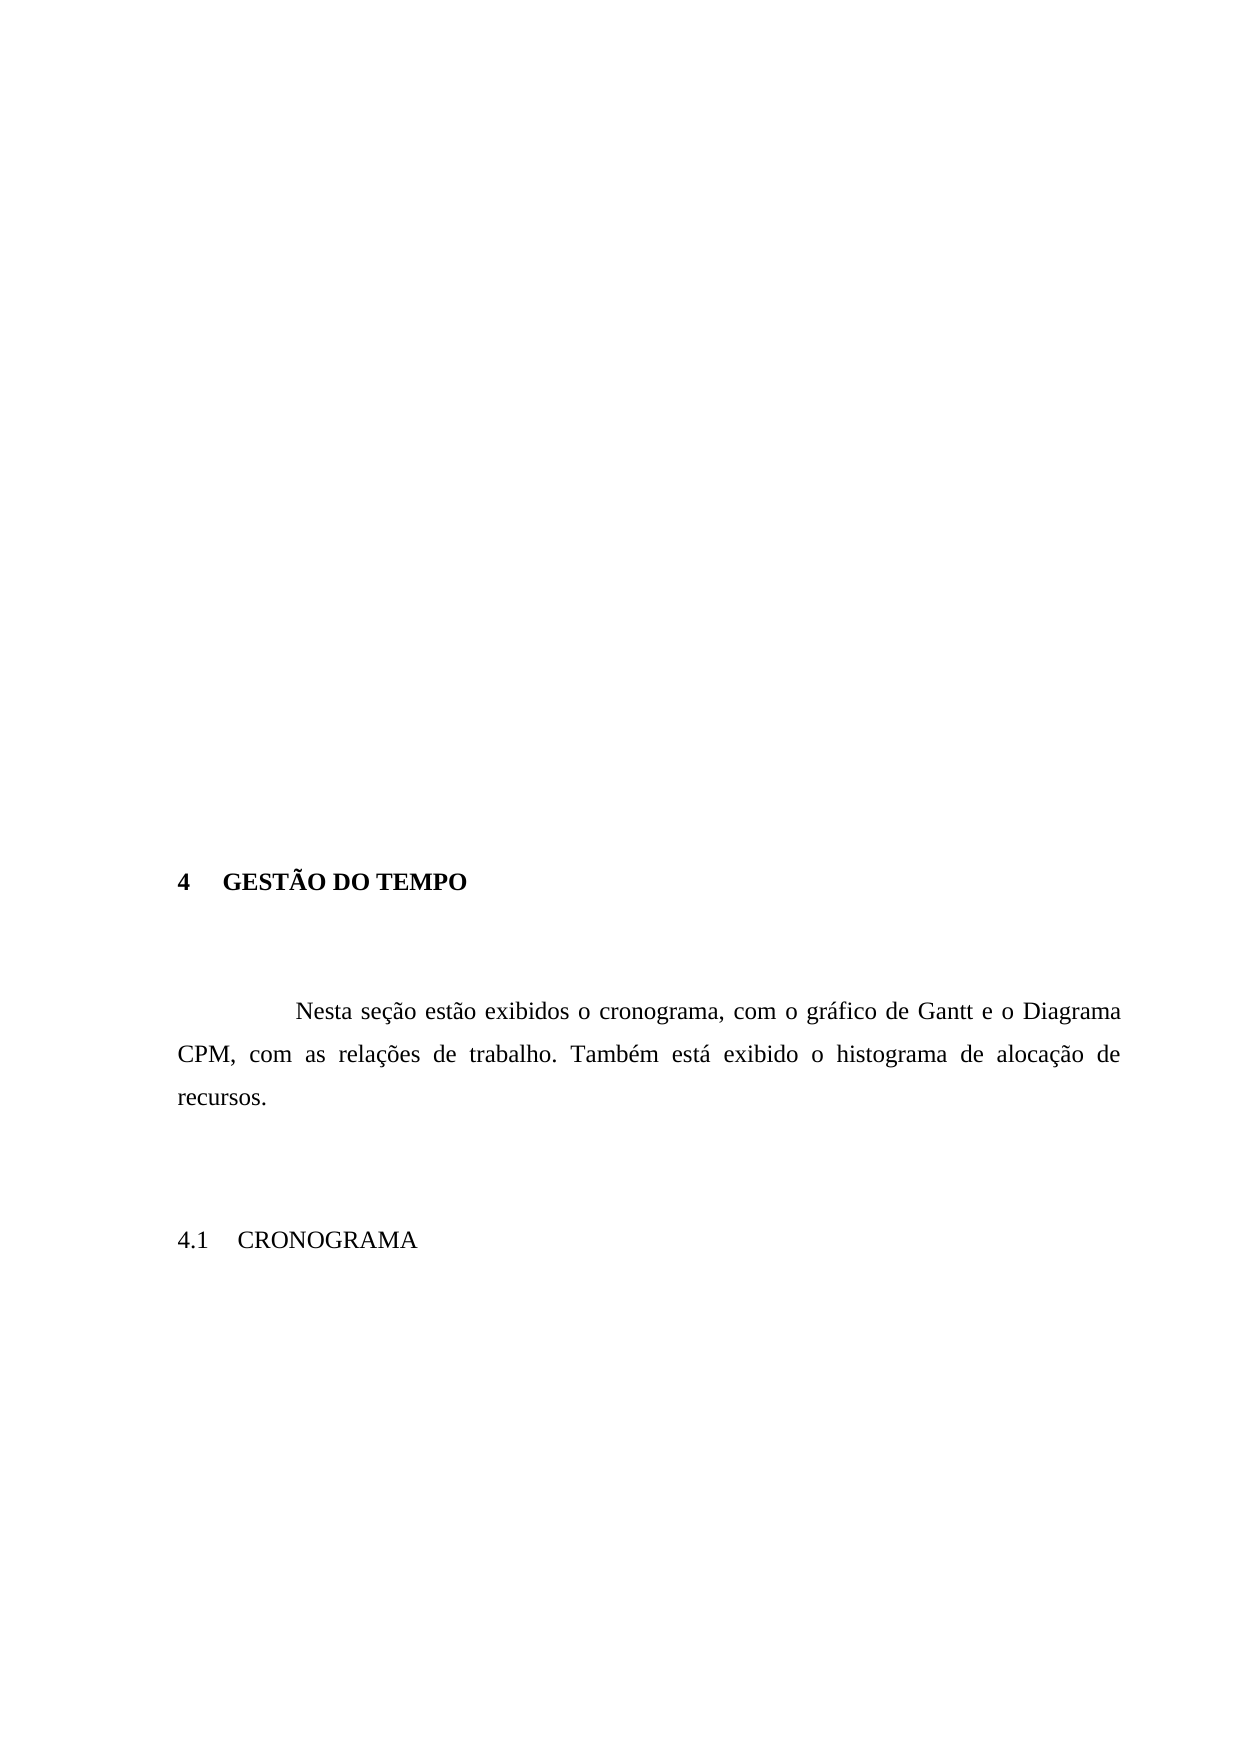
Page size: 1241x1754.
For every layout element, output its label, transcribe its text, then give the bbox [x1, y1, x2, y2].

text Nesta seção estão exibidos o cronograma, com o gráfico de Gantt e o Diagrama CPM, com as relações de trabalho. Também está exibido o histograma de alocação de recursos. [177, 996, 1122, 1111]
subtitle GESTÃO DO TEMPO [177, 867, 1122, 896]
subtitle CRONOGRAMA [177, 1225, 1122, 1254]
